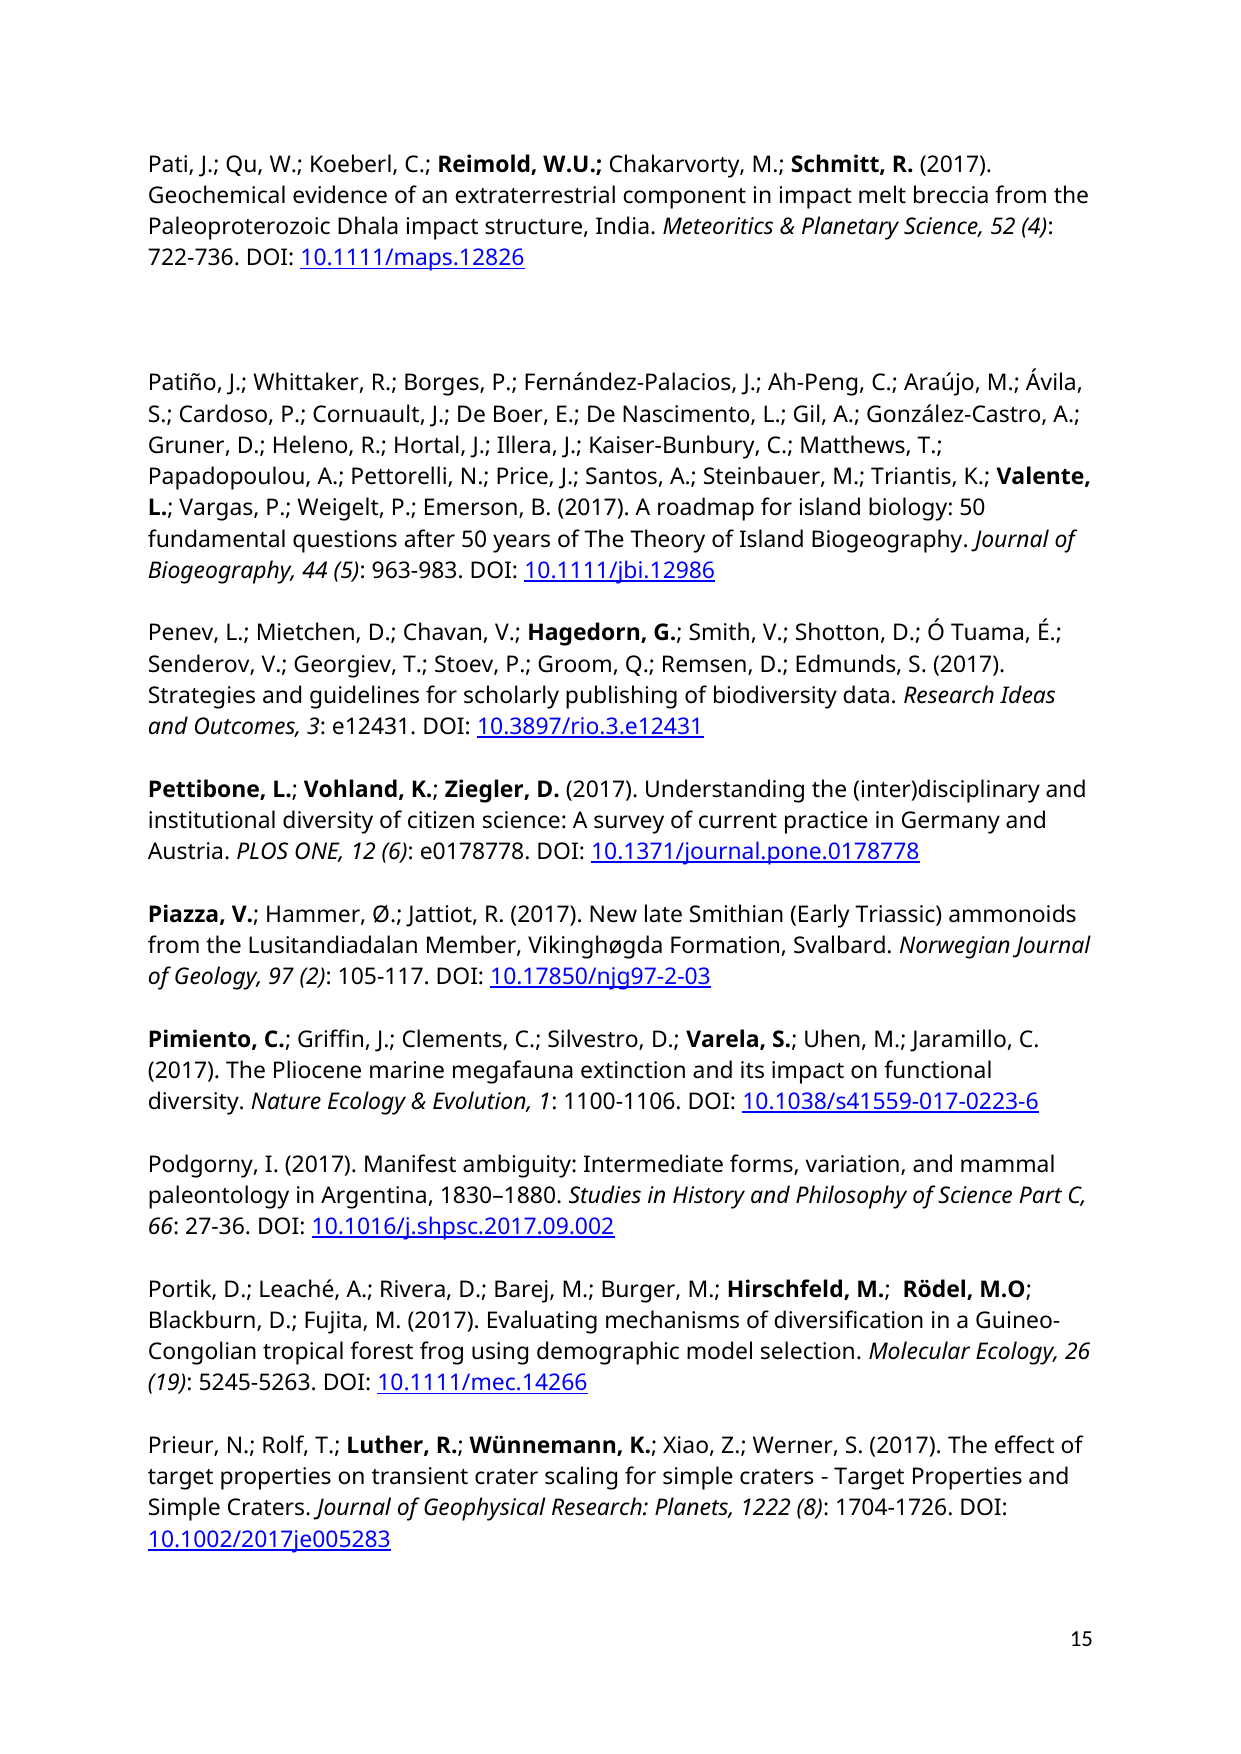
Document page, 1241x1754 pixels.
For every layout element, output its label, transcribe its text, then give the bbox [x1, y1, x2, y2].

text Piazza, V.; Hammer, Ø.; Jattiot, R. (2017). New late Smithian (Early Triassic) ammonoids from the Lusitandiadalan Member, Vikinghøgda Formation, Svalbard. Norwegian Journal of Geology, 97 (2): 105-117. DOI: 10.17850/njg97-2-03 [148, 898, 1093, 991]
text Podgorny, I. (2017). Manifest ambiguity: Intermediate forms, variation, and mammal paleontology in Argentina, 1830–1880. Studies in History and Philosophy of Science Part C, 66: 27-36. DOI: 10.1016/j.shpsc.2017.09.002 [148, 1148, 1093, 1241]
text Penev, L.; Mietchen, D.; Chavan, V.; Hagedorn, G.; Smith, V.; Shotton, D.; Ó Tuama, É.; Senderov, V.; Georgiev, T.; Stoev, P.; Groom, Q.; Remsen, D.; Edmunds, S. (2017). Strategies and guidelines for scholarly publishing of biodiversity data. Research Ideas and Outcomes, 3: e12431. DOI: 10.3897/rio.3.e12431 [148, 616, 1093, 741]
text Patiño, J.; Whittaker, R.; Borges, P.; Fernández-Palacios, J.; Ah-Peng, C.; Araújo, M.; Ávila, S.; Cardoso, P.; Cornuault, J.; De Boer, E.; De Nascimento, L.; Gil, A.; González-Castro, A.; Gruner, D.; Heleno, R.; Hortal, J.; Illera, J.; Kaiser-Bunbury, C.; Matthews, T.; Papadopoulou, A.; Pettorelli, N.; Price, J.; Santos, A.; Steinbauer, M.; Triantis, K.; Valente, L.; Vargas, P.; Weigelt, P.; Emerson, B. (2017). A roadmap for island biology: 50 fundamental questions after 50 years of The Theory of Island Biogeography. Journal of Biogeography, 44 (5): 963-983. DOI: 10.1111/jbi.12986 [148, 366, 1093, 585]
text Pimiento, C.; Griffin, J.; Clements, C.; Silvestro, D.; Varela, S.; Uhen, M.; Jaramillo, C. (2017). The Pliocene marine megafauna extinction and its impact on functional diversity. Nature Ecology & Evolution, 1: 1100-1106. DOI: 10.1038/s41559-017-0223-6 [148, 1023, 1093, 1116]
text Pettibone, L.; Vohland, K.; Ziegler, D. (2017). Understanding the (inter)disciplinary and institutional diversity of citizen science: A survey of current practice in Germany and Austria. PLOS ONE, 12 (6): e0178778. DOI: 10.1371/journal.pone.0178778 [148, 773, 1093, 866]
text Prieur, N.; Rolf, T.; Luther, R.; Wünnemann, K.; Xiao, Z.; Werner, S. (2017). The effect of target properties on transient crater scaling for simple craters ‐ Target Properties and Simple Craters. Journal of Geophysical Research: Planets, 1222 (8): 1704-1726. DOI: 10.1002/2017je005283 [148, 1429, 1093, 1554]
text Portik, D.; Leaché, A.; Rivera, D.; Barej, M.; Burger, M.; Hirschfeld, M.; Rödel, M.O; Blackburn, D.; Fujita, M. (2017). Evaluating mechanisms of diversification in a Guineo-Congolian tropical forest frog using demographic model selection. Molecular Ecology, 26 (19): 5245-5263. DOI: 10.1111/mec.14266 [148, 1273, 1093, 1398]
